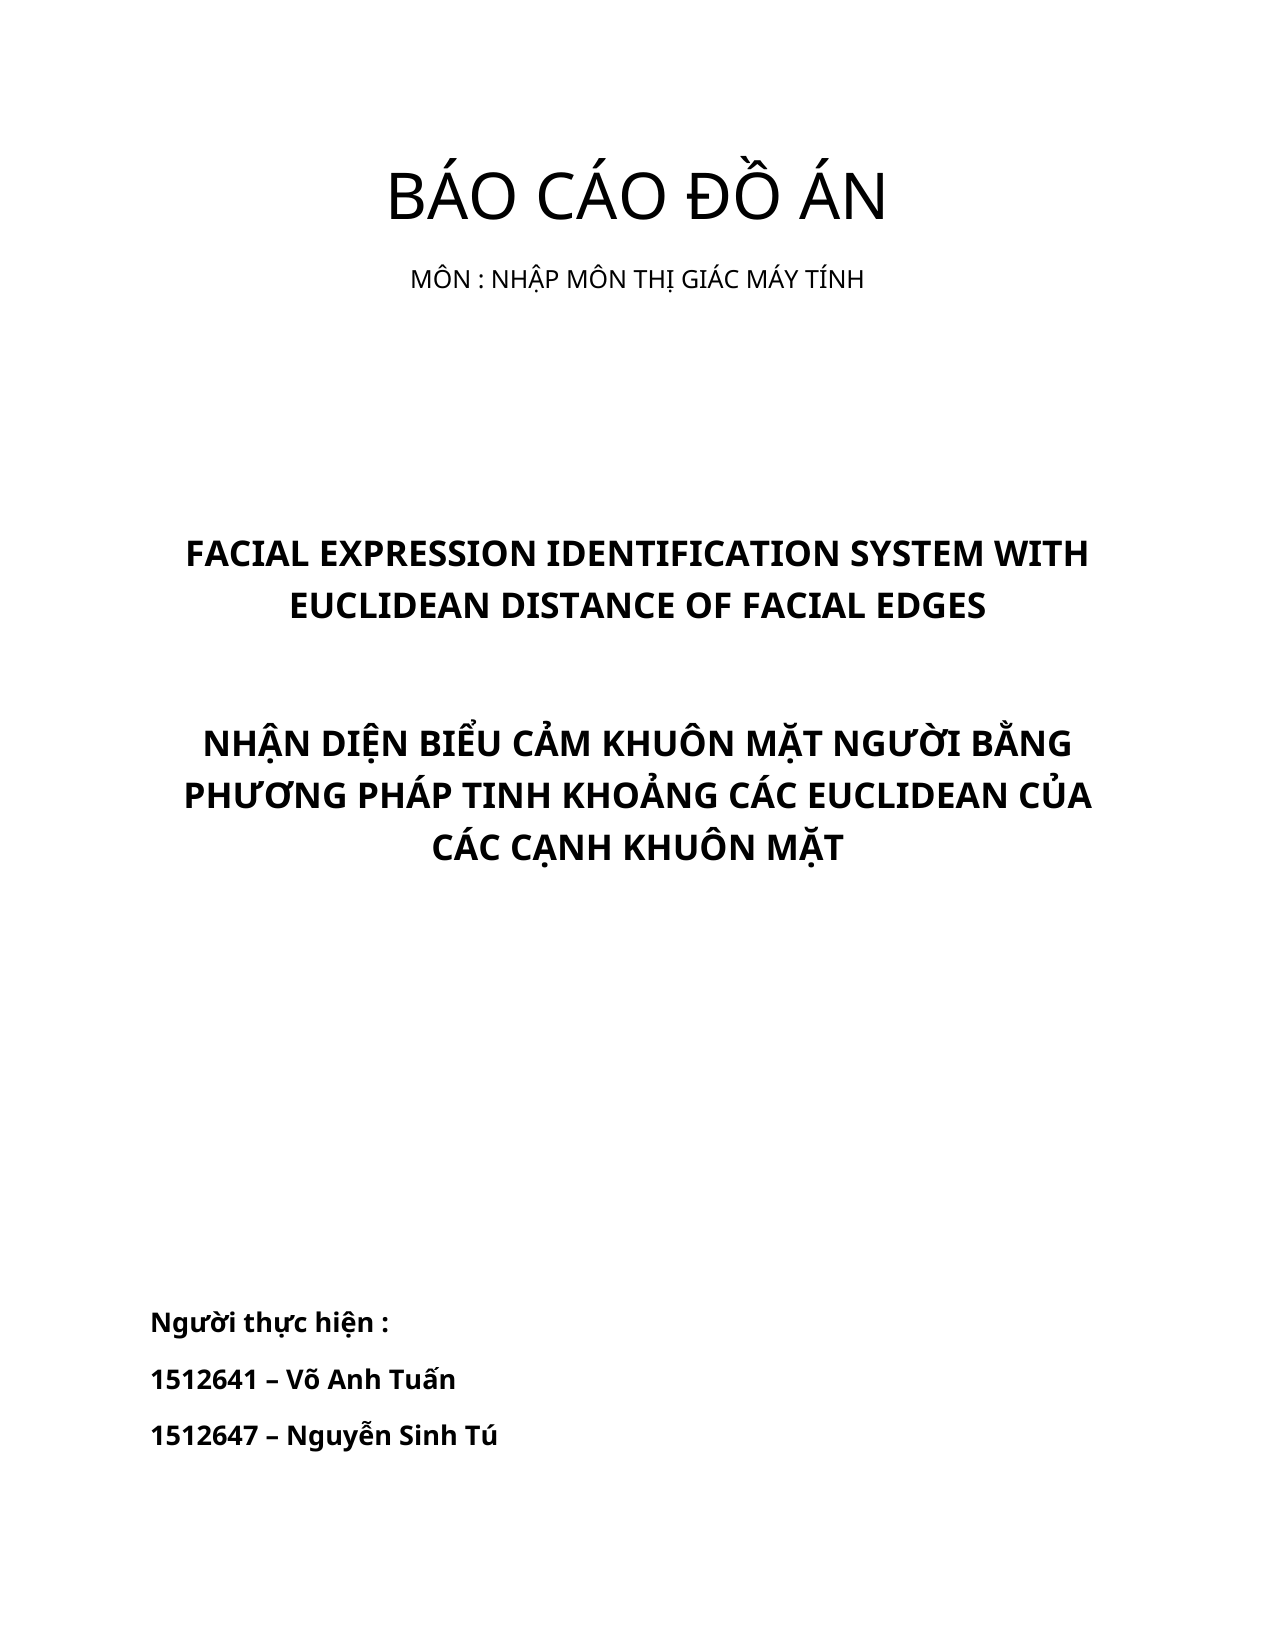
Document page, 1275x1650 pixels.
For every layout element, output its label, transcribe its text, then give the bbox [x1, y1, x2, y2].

text Người thực hiện : [150, 1304, 1125, 1341]
text 1512647 – Nguyễn Sinh Tú [150, 1417, 1125, 1454]
text NHẬN DIỆN BIỂU CẢM KHUÔN MẶT NGƯỜI BẰNG PHƯƠNG PHÁP TINH KHOẢNG CÁC EUCLIDEAN CỦA CÁC CẠNH KHUÔN MẶT [150, 718, 1125, 871]
text FACIAL EXPRESSION IDENTIFICATION SYSTEM WITH EUCLIDEAN DISTANCE OF FACIAL EDGES [150, 529, 1125, 629]
text MÔN : NHẬP MÔN THỊ GIÁC MÁY TÍNH [150, 262, 1125, 296]
text 1512641 – Võ Anh Tuấn [150, 1360, 1125, 1397]
text BÁO CÁO ĐỒ ÁN [150, 150, 1125, 238]
